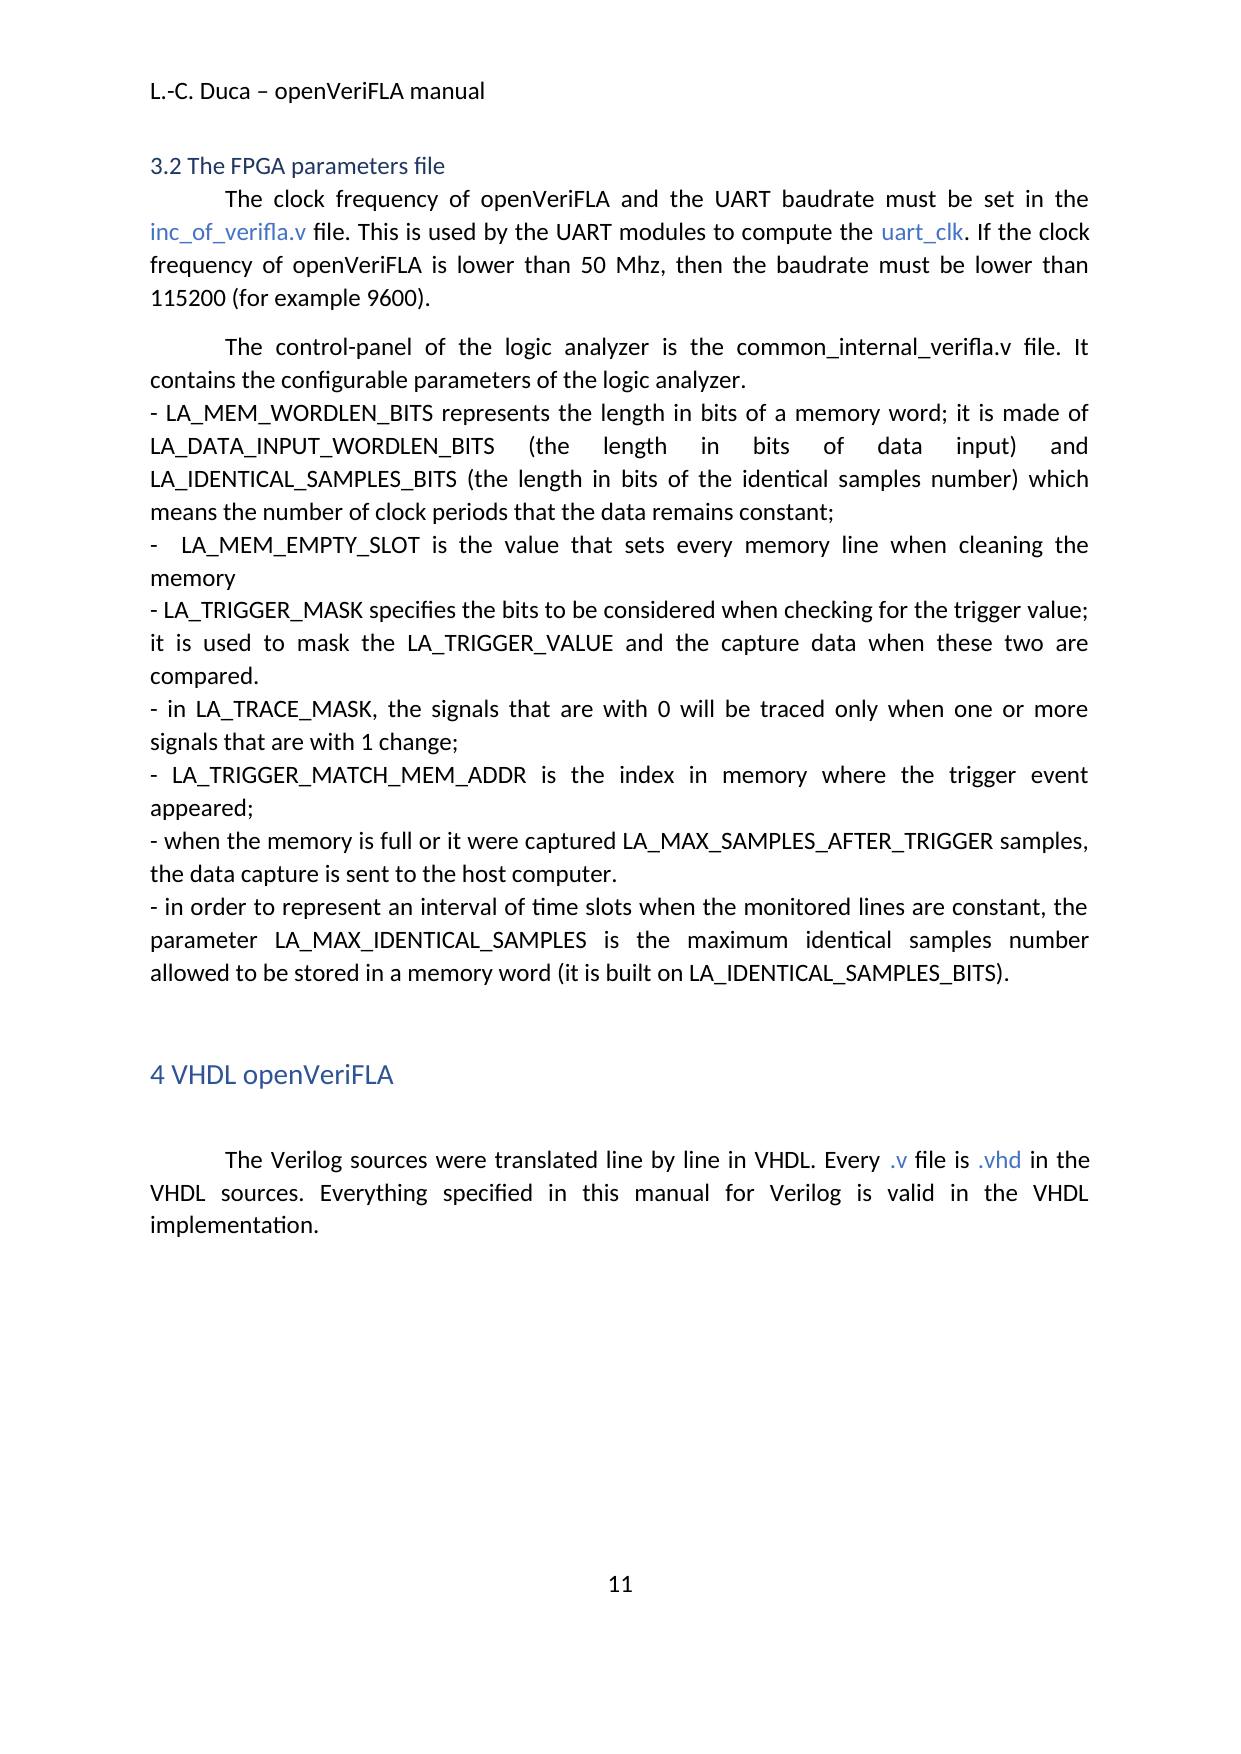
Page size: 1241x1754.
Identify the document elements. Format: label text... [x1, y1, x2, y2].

text The control-panel of the logic analyzer is the common_internal_verifla.v file. It contains the configurable parameters of the logic analyzer. [150, 331, 1090, 395]
text - LA_TRIGGER_MATCH_MEM_ADDR is the index in memory where the trigger event appeared; [150, 759, 1090, 823]
subtitle 4 VHDL openVeriFLA [150, 1056, 1090, 1091]
text - LA_TRIGGER_MASK specifies the bits to be considered when checking for the trigger value; it is used to mask the LA_TRIGGER_VALUE and the capture data when these two are compared. [150, 594, 1090, 691]
subtitle 3.2 The FPGA parameters file [150, 150, 1090, 181]
text - when the memory is full or it were captured LA_MAX_SAMPLES_AFTER_TRIGGER samples, the data capture is sent to the host computer. [150, 825, 1090, 888]
text The Verilog sources were translated line by line in VHDL. Every .v file is .vhd in the VHDL sources. Everything specified in this manual for Verilog is valid in the VHDL implementation. [150, 1144, 1090, 1240]
text - LA_MEM_EMPTY_SLOT is the value that sets every memory line when cleaning the memory [150, 529, 1090, 592]
text - in LA_TRACE_MASK, the signals that are with 0 will be traced only when one or more signals that are with 1 change; [150, 693, 1090, 757]
text The clock frequency of openVeriFLA and the UART baudrate must be set in the inc_of_verifla.v file. This is used by the UART modules to compute the uart_clk. If the clock frequency of openVeriFLA is lower than 50 Mhz, then the baudrate must be lower than 115200 (for example 9600). [150, 183, 1090, 312]
text - in order to represent an interval of time slots when the monitored lines are constant, the parameter LA_MAX_IDENTICAL_SAMPLES is the maximum identical samples number allowed to be stored in a memory word (it is built on LA_IDENTICAL_SAMPLES_BITS). [150, 891, 1090, 987]
text - LA_MEM_WORDLEN_BITS represents the length in bits of a memory word; it is made of LA_DATA_INPUT_WORDLEN_BITS (the length in bits of data input) and LA_IDENTICAL_SAMPLES_BITS (the length in bits of the identical samples number) which means the number of clock periods that the data remains constant; [150, 397, 1090, 526]
